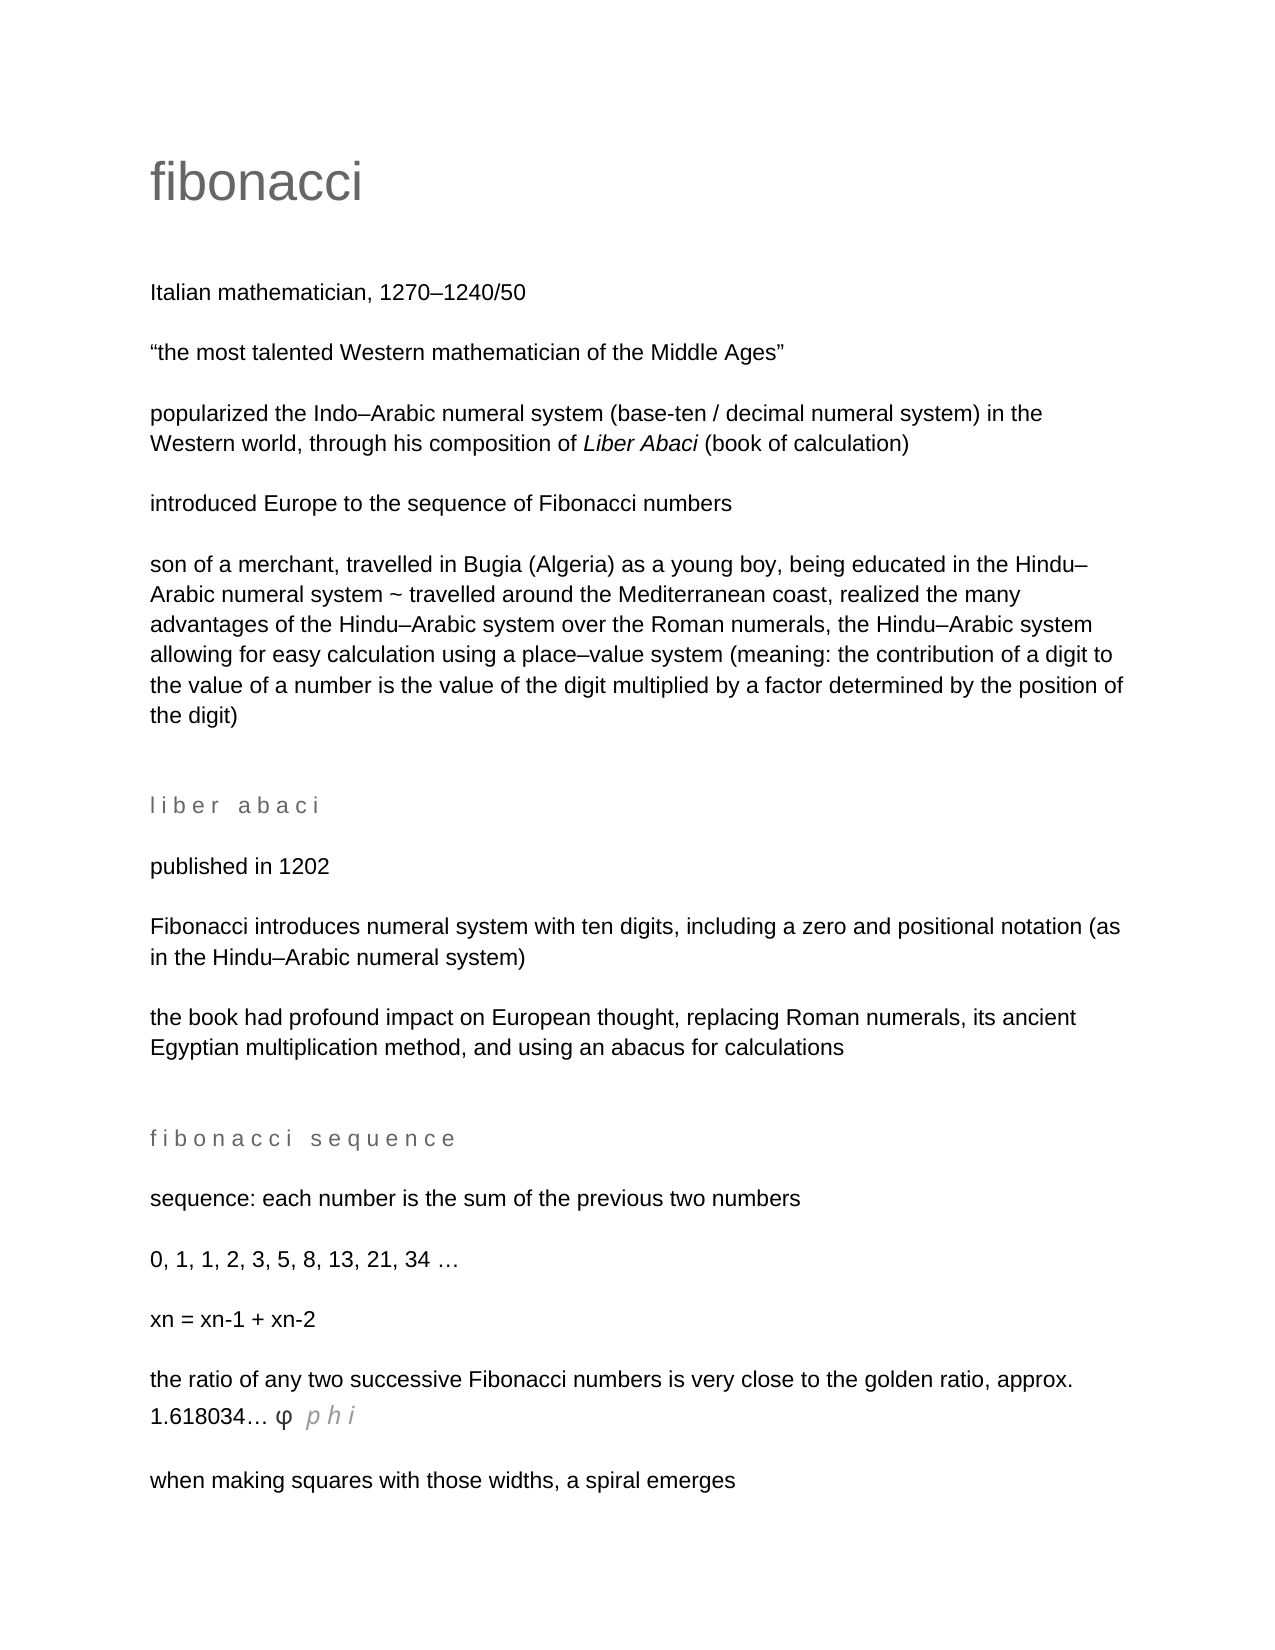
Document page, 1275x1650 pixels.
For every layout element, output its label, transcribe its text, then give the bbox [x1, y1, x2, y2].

text “the most talented Western mathematician of the Middle Ages” [150, 339, 1125, 366]
text popularized the Indo–Arabic numeral system (base-ten / decimal numeral system) in the Western world, through his composition of Liber Abaci (book of calculation) [150, 400, 1125, 456]
text l i b e r a b a c i [150, 792, 1125, 819]
text son of a merchant, travelled in Bugia (Algeria) as a young boy, being educated in the Hindu–Arabic numeral system ~ travelled around the Mediterranean coast, realized the many advantages of the Hindu–Arabic system over the Roman numerals, the Hindu–Arabic system allowing for easy calculation using a place–value system (meaning: the contribution of a digit to the value of a number is the value of the digit multiplied by a factor determined by the position of the digit) [150, 551, 1125, 728]
text sequence: each number is the sum of the previous two numbers [150, 1185, 1125, 1212]
text 0, 1, 1, 2, 3, 5, 8, 13, 21, 34 … [150, 1246, 1125, 1272]
text f i b o n a c c i s e q u e n c e [150, 1125, 1125, 1151]
title fibonacci [150, 150, 1125, 212]
text Fibonacci introduces numeral system with ten digits, including a zero and positional notation (as in the Hindu–Arabic numeral system) [150, 913, 1125, 970]
text Italian mathematician, 1270–1240/50 [150, 279, 1125, 305]
text published in 1202 [150, 853, 1125, 879]
text introduced Europe to the sequence of Fibonacci numbers [150, 490, 1125, 517]
text the book had profound impact on European thought, replacing Roman numerals, its ancient Egyptian multiplication method, and using an abacus for calculations [150, 1004, 1125, 1061]
text xn = xn-1 + xn-2 the ratio of any two successive Fibonacci numbers is very close to the golden ratio, approx. 1.618034… φ p h i [150, 1306, 1125, 1432]
text when making squares with those widths, a spiral emerges [150, 1467, 1125, 1494]
